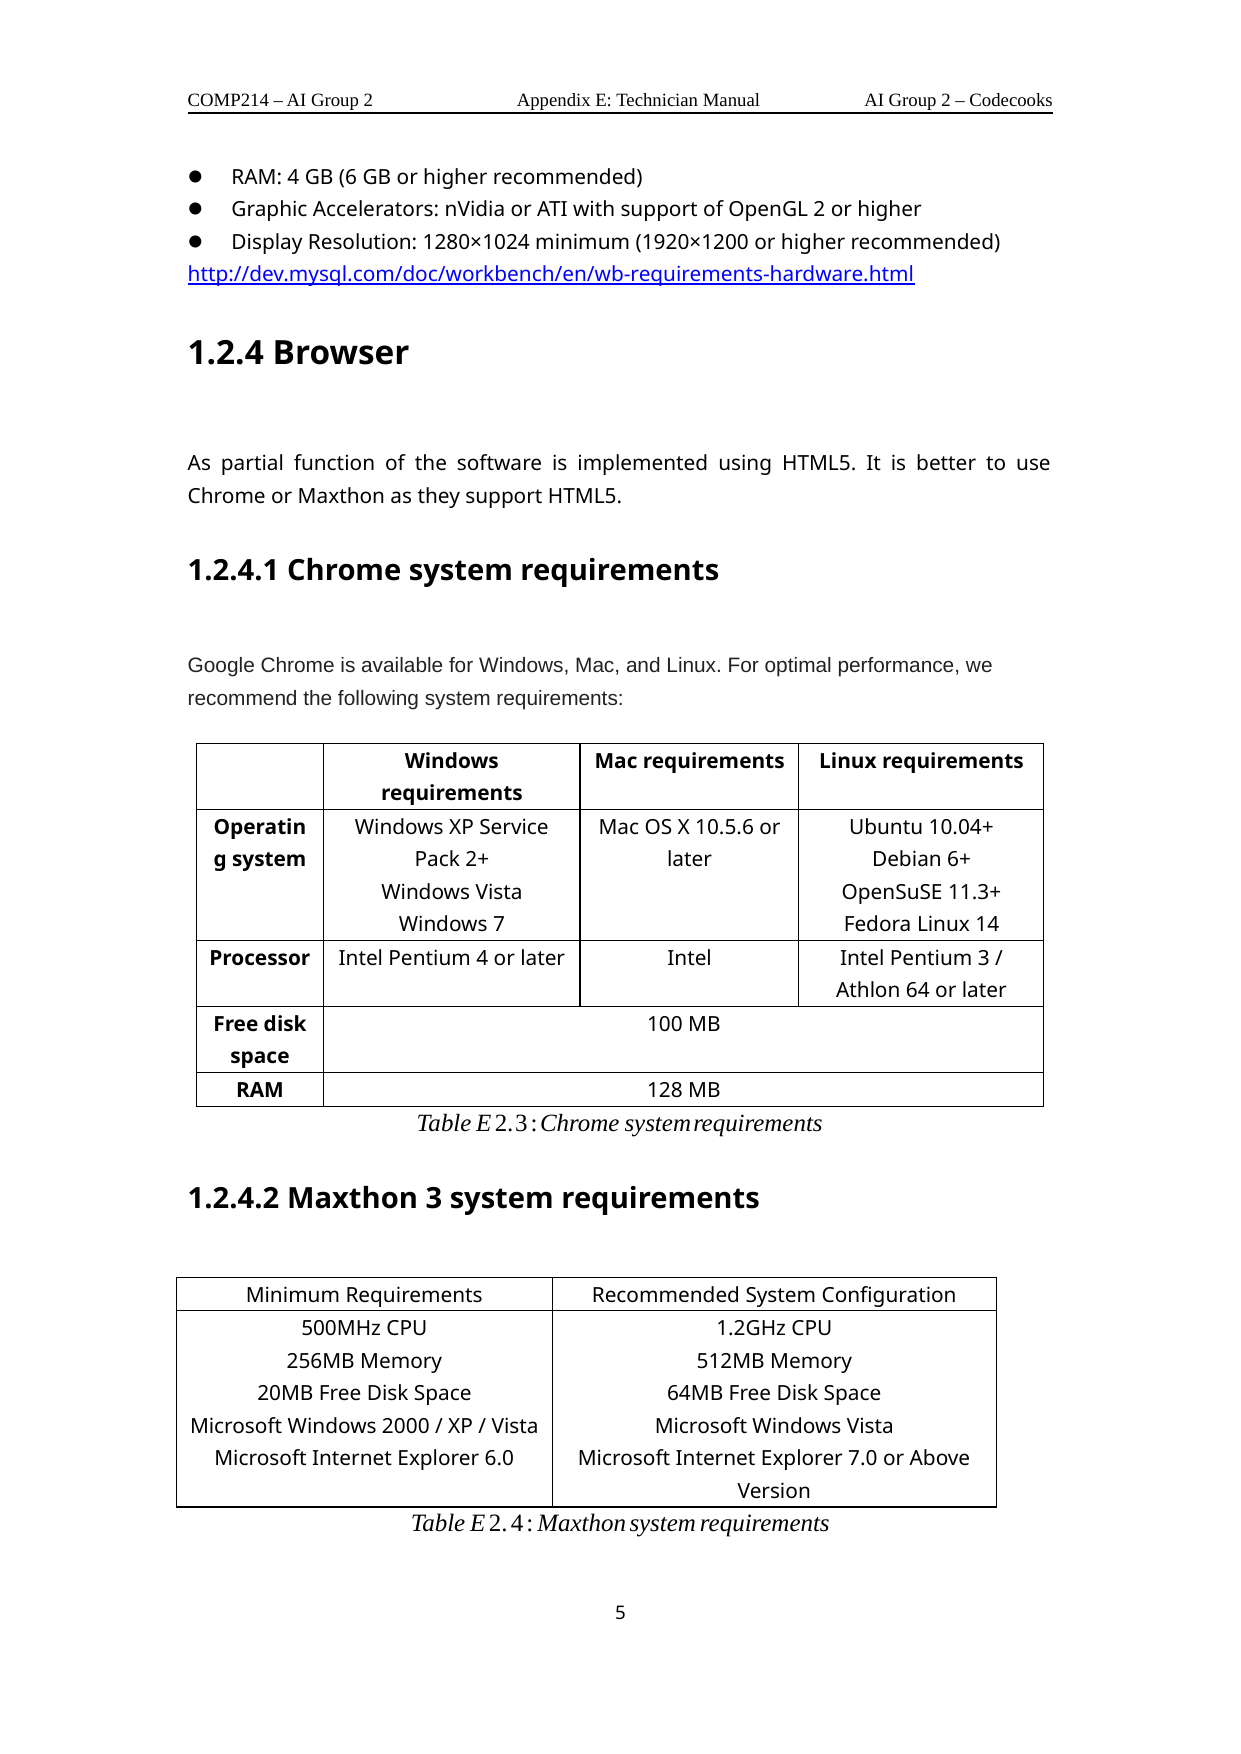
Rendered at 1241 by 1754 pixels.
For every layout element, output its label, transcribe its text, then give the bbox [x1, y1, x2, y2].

table_cell RAM [197, 1073, 323, 1106]
table_header Recommended System Configuration [553, 1278, 996, 1310]
table_cell Mac OS X 10.5.6 or later [581, 810, 798, 940]
table_cell Intel Pentium 4 or later [324, 941, 579, 1006]
table_cell 1.2GHz CPU 512MB Memory 64MB Free Disk Space Microsoft Windows Vista Microsoft Internet Explorer 7.0 or Above Version [553, 1311, 996, 1506]
subtitle Browser [187, 319, 1053, 384]
table_cell 500MHz CPU 256MB Memory 20MB Free Disk Space Microsoft Windows 2000 / XP / Vista Microsoft Internet Explorer 6.0 [177, 1311, 552, 1506]
table_header Mac requirements [581, 744, 798, 809]
table_cell Processor [197, 941, 323, 1006]
subtitle Chrome system requirements [187, 536, 1053, 601]
subtitle Maxthon 3 system requirements [187, 1164, 1053, 1229]
text http://dev.mysql.com/doc/workbench/en/wb-requirements-hardware.html [187, 257, 1053, 290]
table_cell 128 MB [324, 1073, 1043, 1106]
table_header Minimum Requirements [177, 1278, 552, 1310]
text Google Chrome is available for Windows, Mac, and Linux. For optimal performance, we recommend the following system requirements: [187, 649, 1053, 714]
list Graphic Accelerators: nVidia or ATI with support of OpenGL 2 or higher [187, 192, 1053, 225]
table_cell 100 MB [324, 1007, 1043, 1072]
text As partial function of the software is implemented using HTML5. It is better to use Chrome or Maxthon as they support HTML5. [187, 446, 1053, 511]
table_cell Free disk space [197, 1007, 323, 1072]
table_cell Intel Pentium 3 / Athlon 64 or later [799, 941, 1043, 1006]
table_cell Windows XP Service Pack 2+ Windows Vista Windows 7 [324, 810, 579, 940]
table_header Linux requirements [799, 744, 1043, 809]
list Display Resolution: 1280×1024 minimum (1920×1200 or higher recommended) [187, 225, 1053, 257]
table_cell Ubuntu 10.04+ Debian 6+ OpenSuSE 11.3+ Fedora Linux 14 [799, 810, 1043, 940]
table_cell Operating system [197, 810, 323, 940]
table_header [197, 744, 323, 809]
list RAM: 4 GB (6 GB or higher recommended) [187, 160, 1053, 192]
table_header Windows requirements [324, 744, 579, 809]
table_cell Intel [581, 941, 798, 1006]
